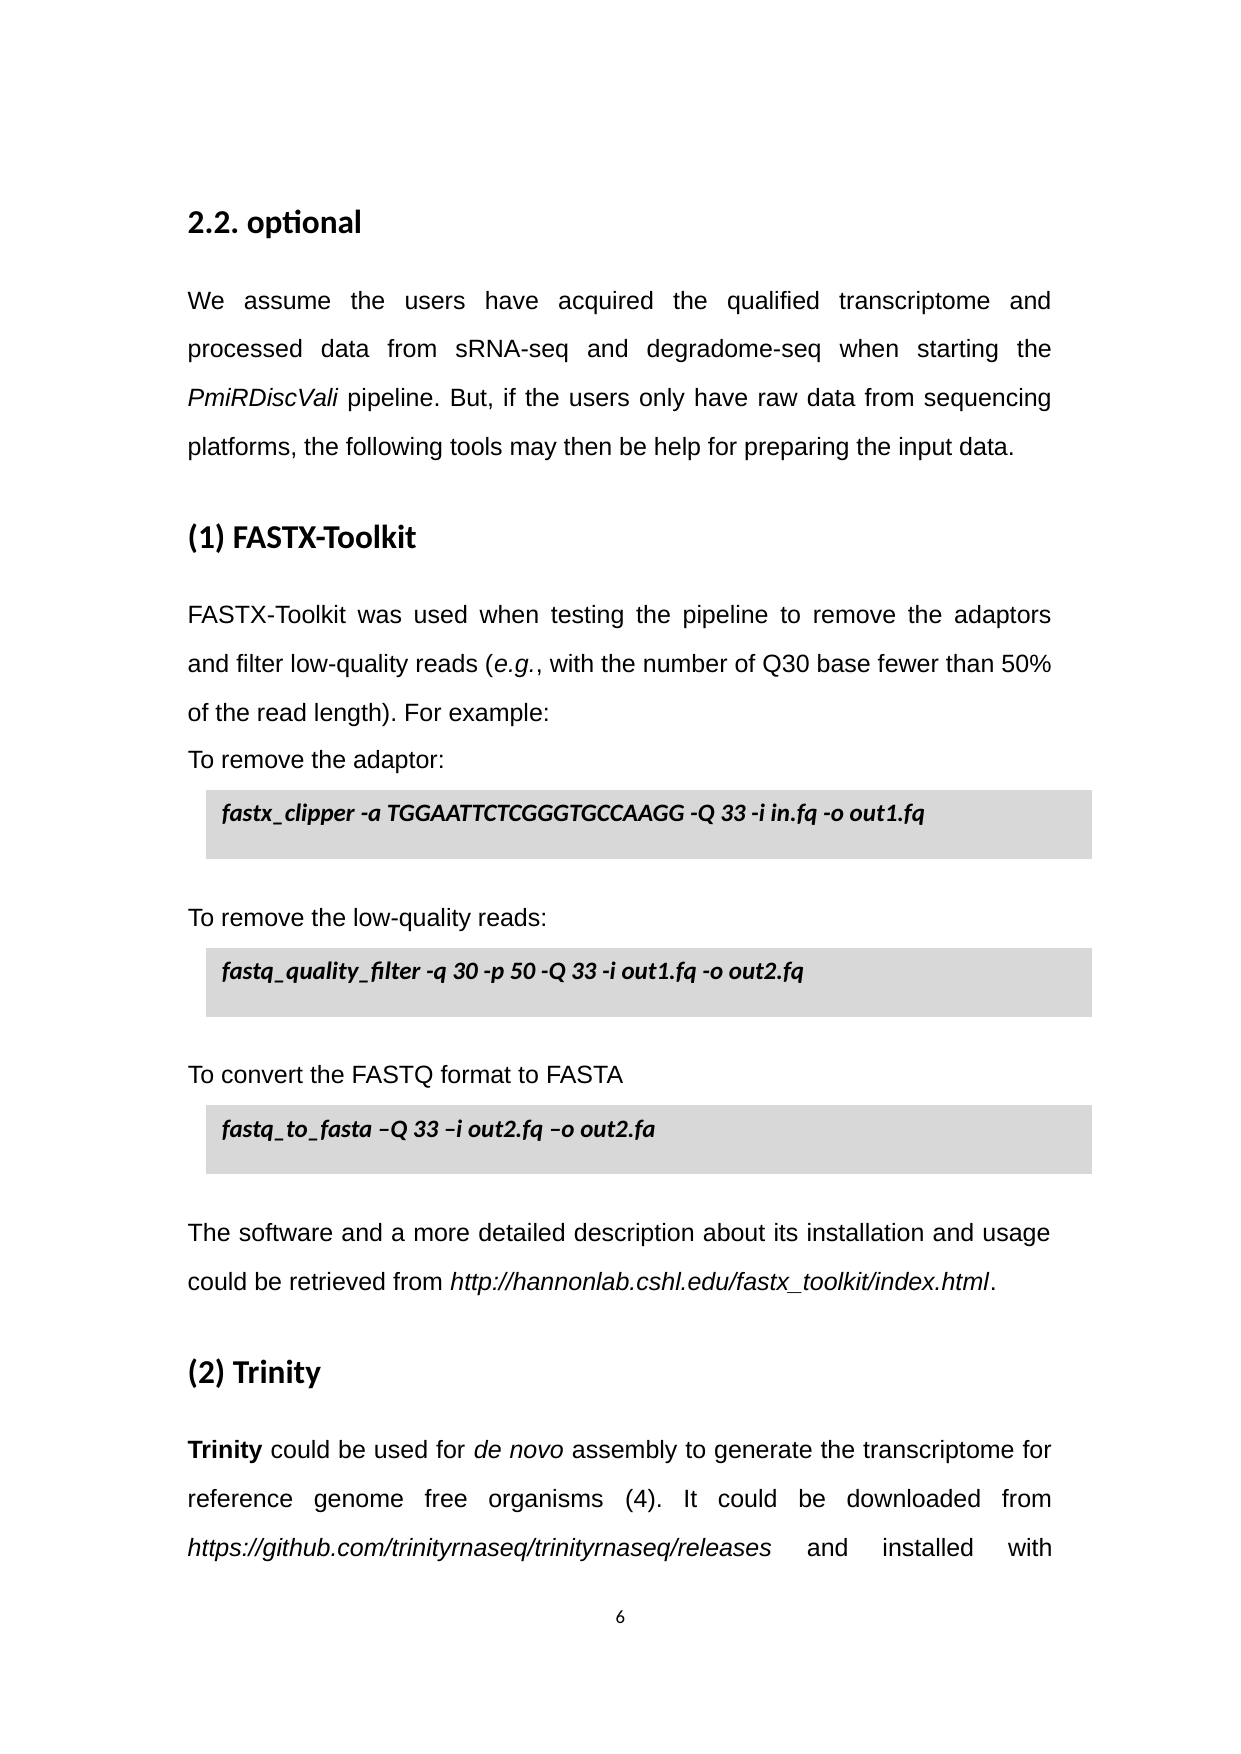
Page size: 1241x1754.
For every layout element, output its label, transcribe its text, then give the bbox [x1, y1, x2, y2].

subtitle (1) FASTX-Toolkit [187, 504, 1053, 569]
subtitle (2) Trinity [187, 1339, 1053, 1404]
text We assume the users have acquired the qualified transcriptome and processed data from sRNA-seq and degradome-seq when starting the PmiRDiscVali pipeline. But, if the users only have raw data from sequencing platforms, the following tools may then be help for preparing the input data. [187, 284, 1053, 462]
text To convert the FASTQ format to FASTA [188, 1058, 1053, 1091]
subtitle 2.2. optional [187, 189, 1053, 254]
text To remove the low-quality reads: [188, 901, 1053, 933]
text The software and a more detailed description about its installation and usage could be retrieved from http://hannonlab.cshl.edu/fastx_toolkit/index.html. [187, 1216, 1053, 1297]
text FASTX-Toolkit was used when testing the pipeline to remove the adaptors and filter low-quality reads (e.g., with the number of Q30 base fewer than 50% of the read length). For example: [187, 599, 1053, 729]
text To remove the adaptor: [188, 743, 1053, 776]
